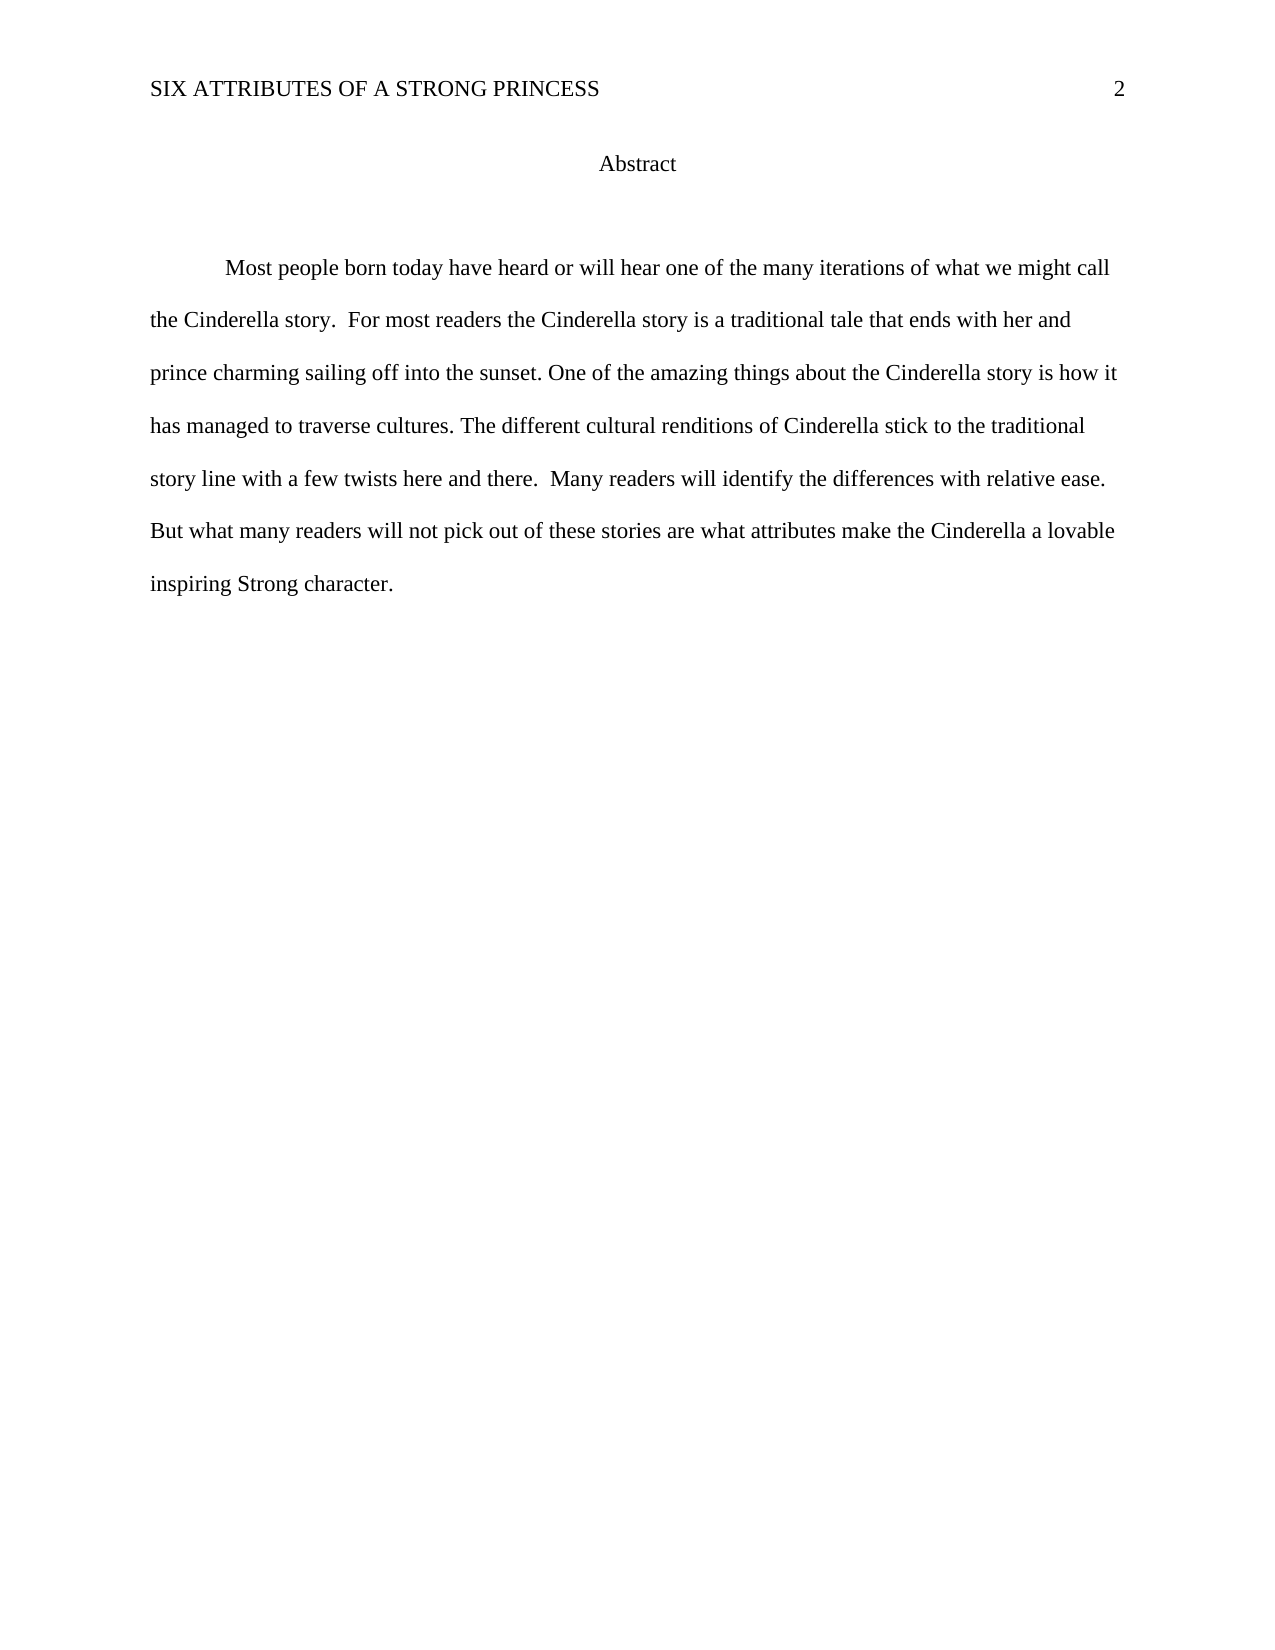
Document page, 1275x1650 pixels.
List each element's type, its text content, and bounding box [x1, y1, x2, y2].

text Abstract [150, 150, 1125, 176]
text Most people born today have heard or will hear one of the many iterations of what we might call the Cinderella story. For most readers the Cinderella story is a traditional tale that ends with her and prince charming sailing off into the sunset. One of the amazing things about the Cinderella story is how it has managed to traverse cultures. The different cultural renditions of Cinderella stick to the traditional story line with a few twists here and there. Many readers will identify the differences with relative ease. But what many readers will not pick out of these stories are what attributes make the Cinderella a lovable inspiring Strong character. [150, 254, 1125, 596]
